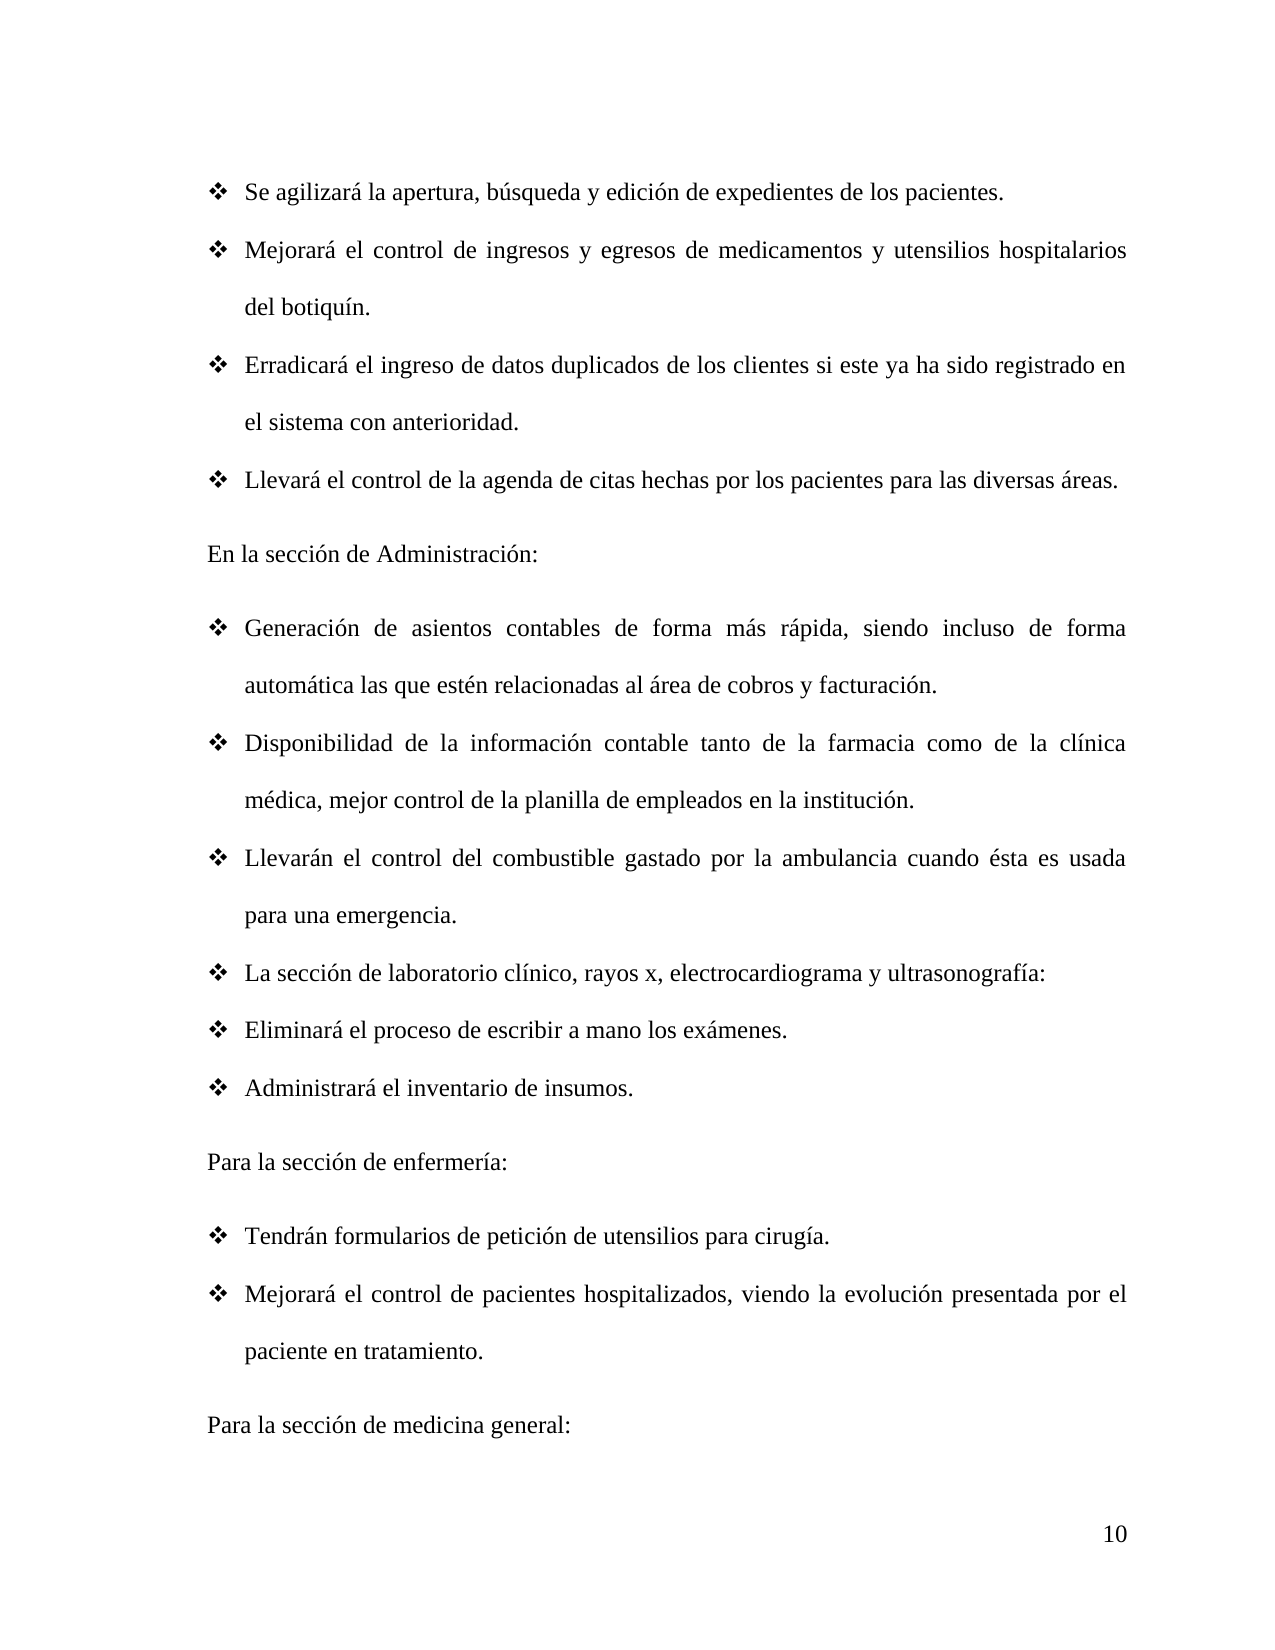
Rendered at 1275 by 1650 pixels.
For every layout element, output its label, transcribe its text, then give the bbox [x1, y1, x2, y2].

text Para la sección de enfermería: [207, 1147, 1127, 1176]
list La sección de laboratorio clínico, rayos x, electrocardiograma y ultrasonografía: [207, 958, 1127, 987]
list Eliminará el proceso de escribir a mano los exámenes. [207, 1016, 1127, 1044]
list Generación de asientos contables de forma más rápida, siendo incluso de forma automática las que estén relacionadas al área de cobros y facturación. [207, 613, 1127, 699]
list Mejorará el control de ingresos y egresos de medicamentos y utensilios hospitalarios del botiquín. [207, 235, 1127, 321]
list Se agilizará la apertura, búsqueda y edición de expedientes de los pacientes. [207, 177, 1127, 206]
list Erradicará el ingreso de datos duplicados de los clientes si este ya ha sido registrado en el sistema con anterioridad. [207, 350, 1127, 436]
list Mejorará el control de pacientes hospitalizados, viendo la evolución presentada por el paciente en tratamiento. [207, 1279, 1127, 1365]
list Disponibilidad de la información contable tanto de la farmacia como de la clínica médica, mejor control de la planilla de empleados en la institución. [207, 728, 1127, 814]
list Llevarán el control del combustible gastado por la ambulancia cuando ésta es usada para una emergencia. [207, 843, 1127, 929]
text En la sección de Administración: [207, 539, 1127, 568]
list Administrará el inventario de insumos. [207, 1073, 1127, 1102]
list Llevará el control de la agenda de citas hechas por los pacientes para las diversas áreas. [207, 465, 1127, 493]
text Para la sección de medicina general: [207, 1411, 1127, 1439]
list Tendrán formularios de petición de utensilios para cirugía. [207, 1221, 1127, 1250]
